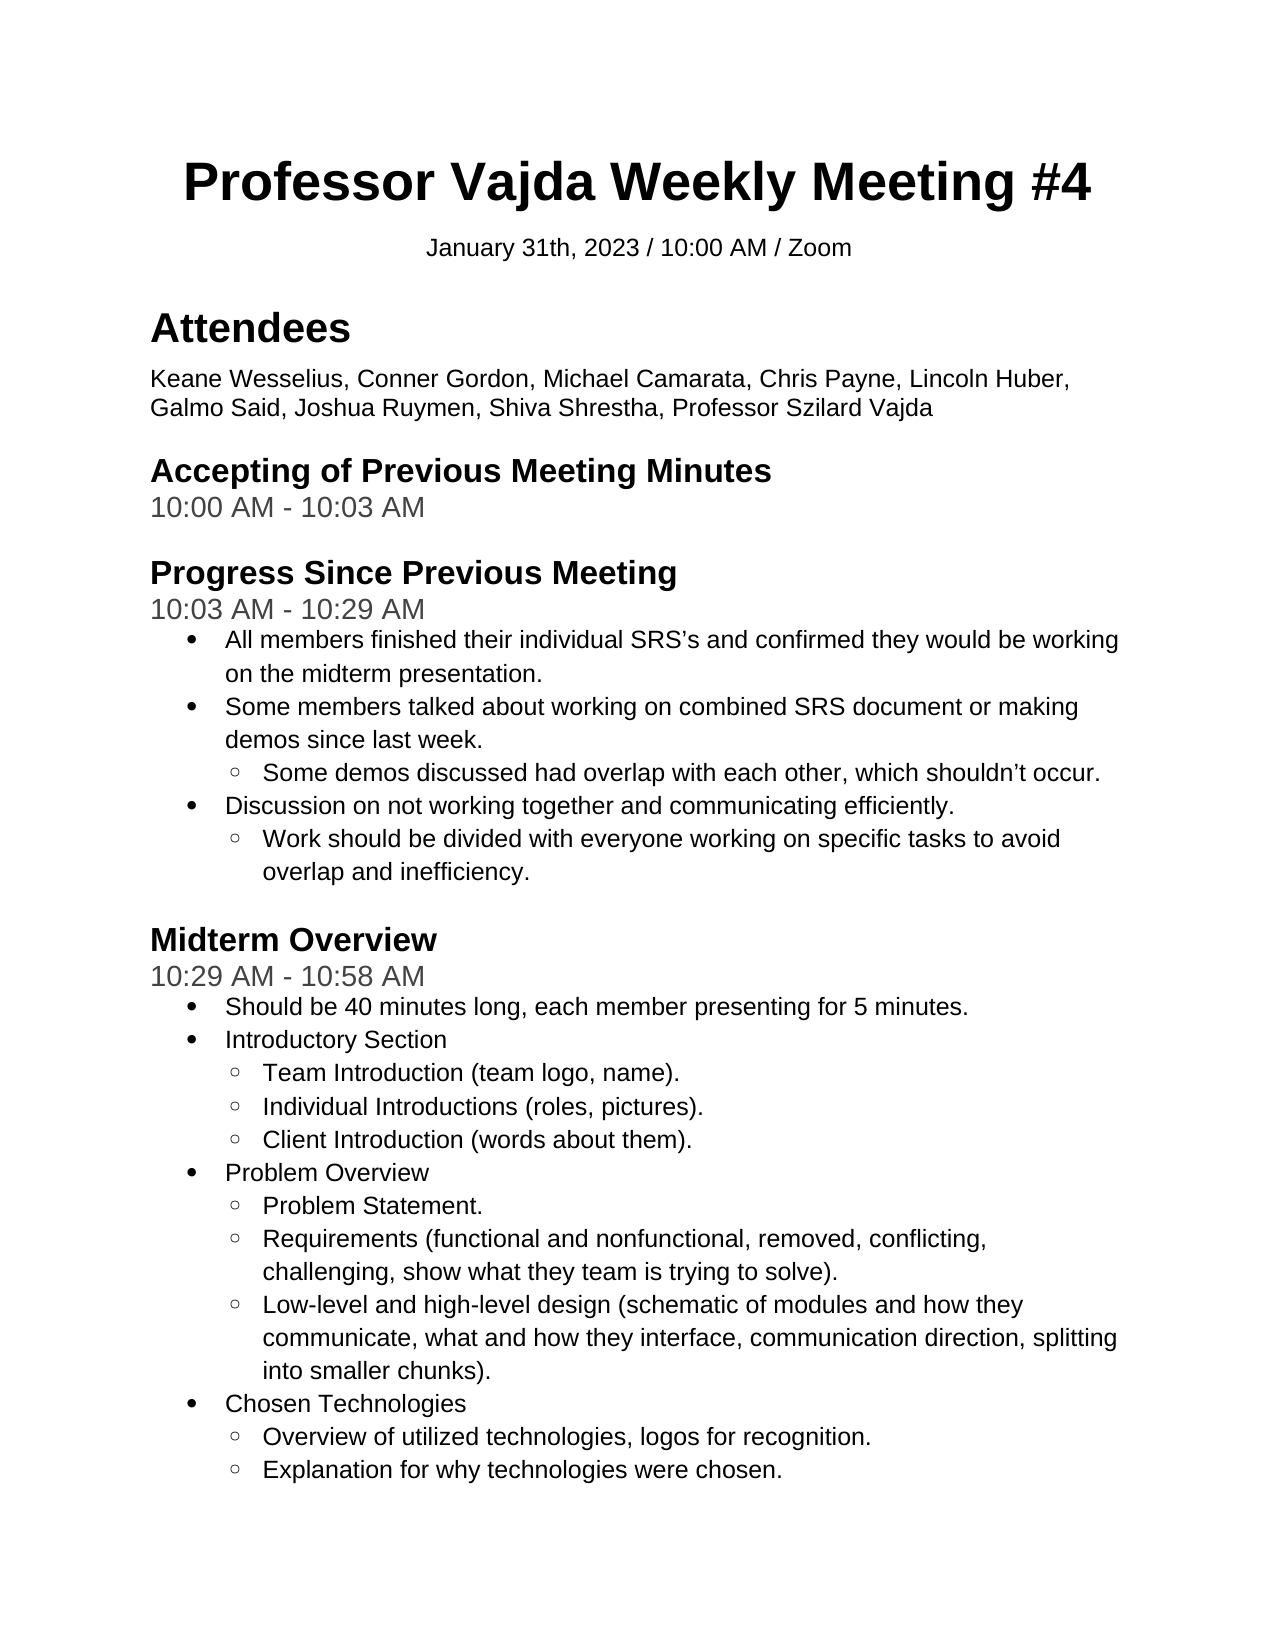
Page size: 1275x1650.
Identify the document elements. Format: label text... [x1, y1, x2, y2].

list Discussion on not working together and communicating efficiently. [187, 791, 1125, 820]
list Requirements (functional and nonfunctional, removed, conflicting, challenging, show what they team is trying to solve). [225, 1224, 1125, 1286]
subtitle 10:03 AM - 10:29 AM [150, 592, 1125, 625]
list Chosen Technologies [187, 1389, 1125, 1418]
title Professor Vajda Weekly Meeting #4 [150, 150, 1125, 212]
list Problem Statement. [225, 1191, 1125, 1220]
list Individual Introductions (roles, pictures). [225, 1091, 1125, 1120]
subtitle Progress Since Previous Meeting [150, 553, 1125, 592]
list Overview of utilized technologies, logos for recognition. [225, 1422, 1125, 1451]
list Should be 40 minutes long, each member presenting for 5 minutes. [187, 992, 1125, 1021]
list All members finished their individual SRS’s and confirmed they would be working on the midterm presentation. [187, 625, 1125, 687]
subtitle January 31th, 2023 / 10:00 AM / Zoom [150, 233, 1128, 262]
list Team Introduction (team logo, name). [225, 1058, 1125, 1087]
list Low-level and high-level design (schematic of modules and how they communicate, what and how they interface, communication direction, splitting into smaller chunks). [225, 1290, 1125, 1385]
list Explanation for why technologies were chosen. [225, 1456, 1125, 1484]
subtitle Attendees [150, 303, 1125, 351]
list Work should be divided with everyone working on specific tasks to avoid overlap and inefficiency. [225, 824, 1125, 886]
list Some members talked about working on combined SRS document or making demos since last week. [187, 692, 1125, 753]
subtitle Midterm Overview [150, 920, 1125, 958]
list Some demos discussed had overlap with each other, which shouldn’t occur. [225, 758, 1125, 787]
list Client Introduction (words about them). [225, 1124, 1125, 1153]
text Keane Wesselius, Conner Gordon, Michael Camarata, Chris Payne, Lincoln Huber, Galmo Said, Joshua Ruymen, Shiva Shrestha, Professor Szilard Vajda [150, 364, 1125, 421]
subtitle 10:29 AM - 10:58 AM [150, 958, 1125, 992]
subtitle 10:00 AM - 10:03 AM [150, 490, 1125, 523]
list Introductory Section [187, 1025, 1125, 1054]
list Problem Overview [187, 1158, 1125, 1187]
subtitle Accepting of Previous Meeting Minutes [150, 451, 1125, 490]
